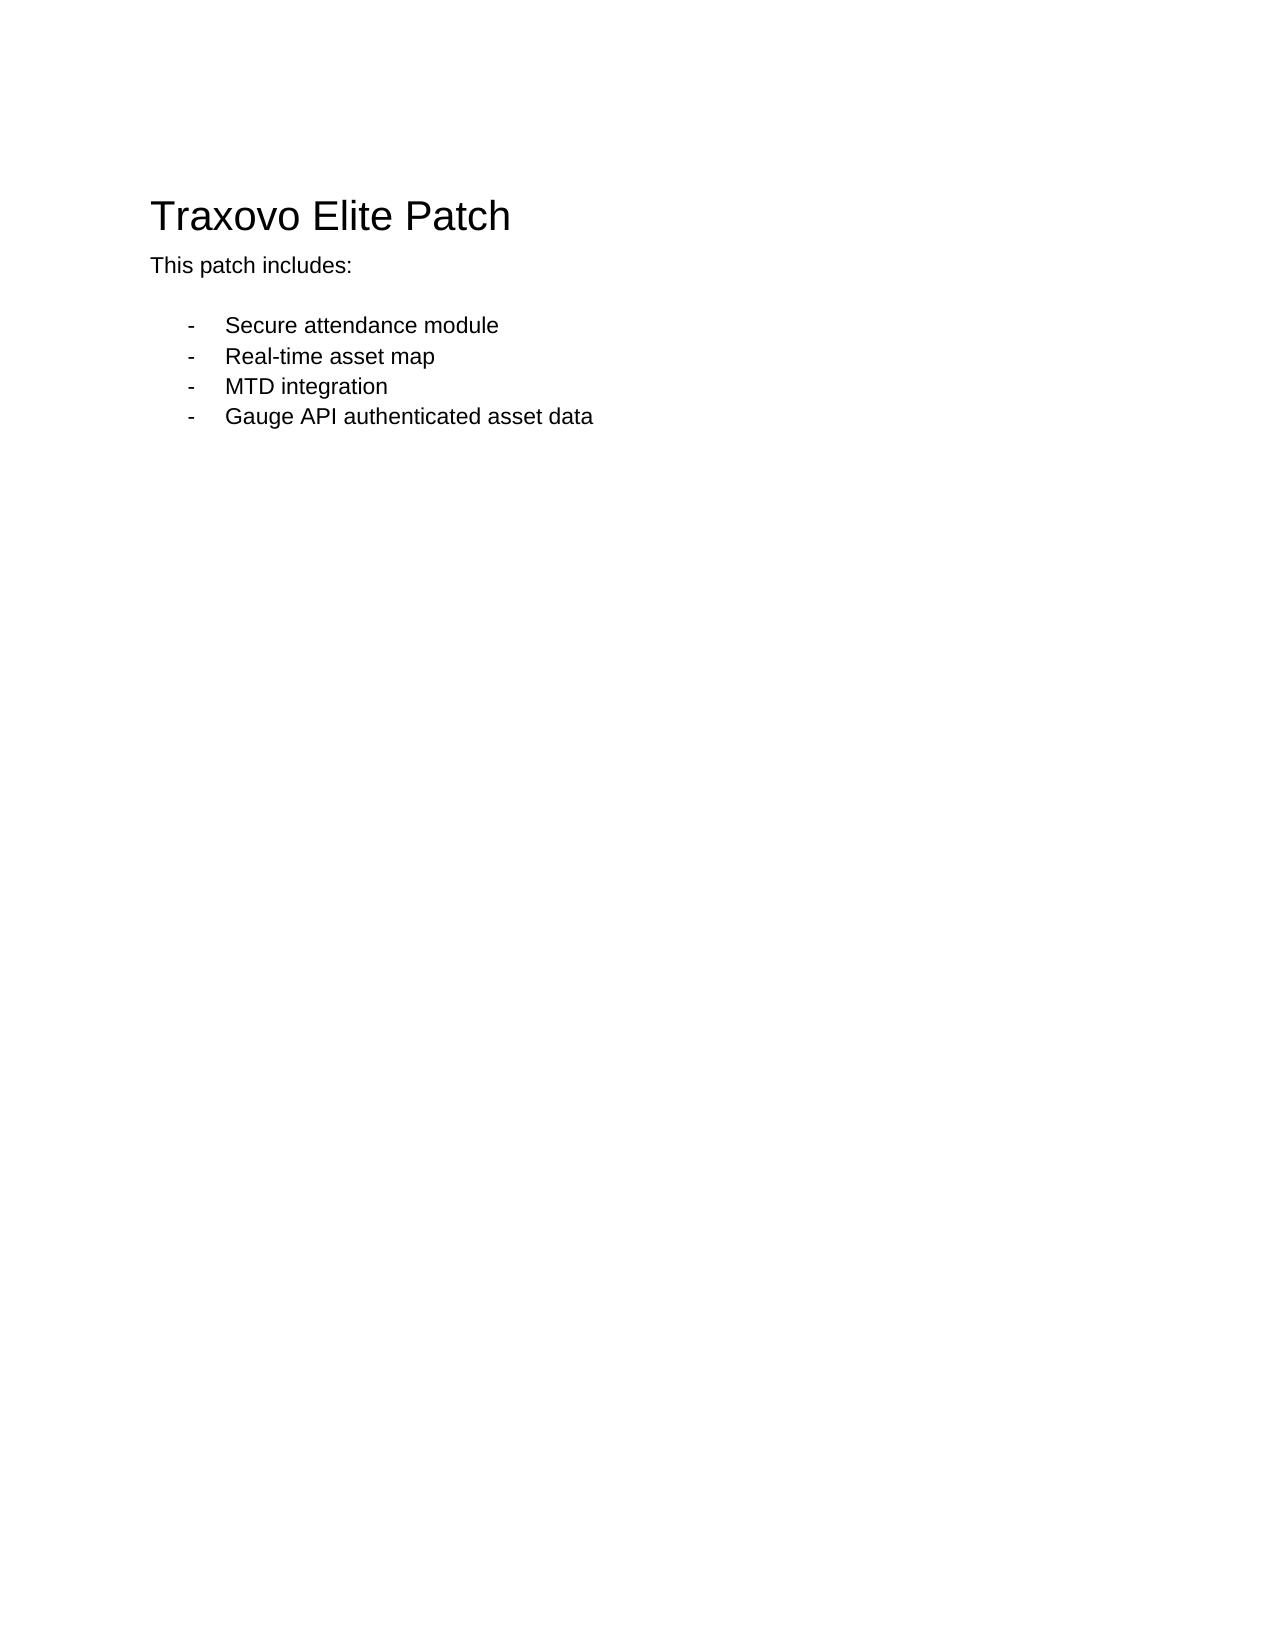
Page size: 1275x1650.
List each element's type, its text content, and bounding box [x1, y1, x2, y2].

list Secure attendance module [187, 312, 1125, 339]
list Gauge API authenticated asset data [187, 403, 1125, 429]
text This patch includes: [150, 252, 1125, 278]
list MTD integration [187, 373, 1125, 399]
list Real-time asset map [187, 343, 1125, 369]
subtitle Traxovo Elite Patch [150, 192, 1125, 239]
